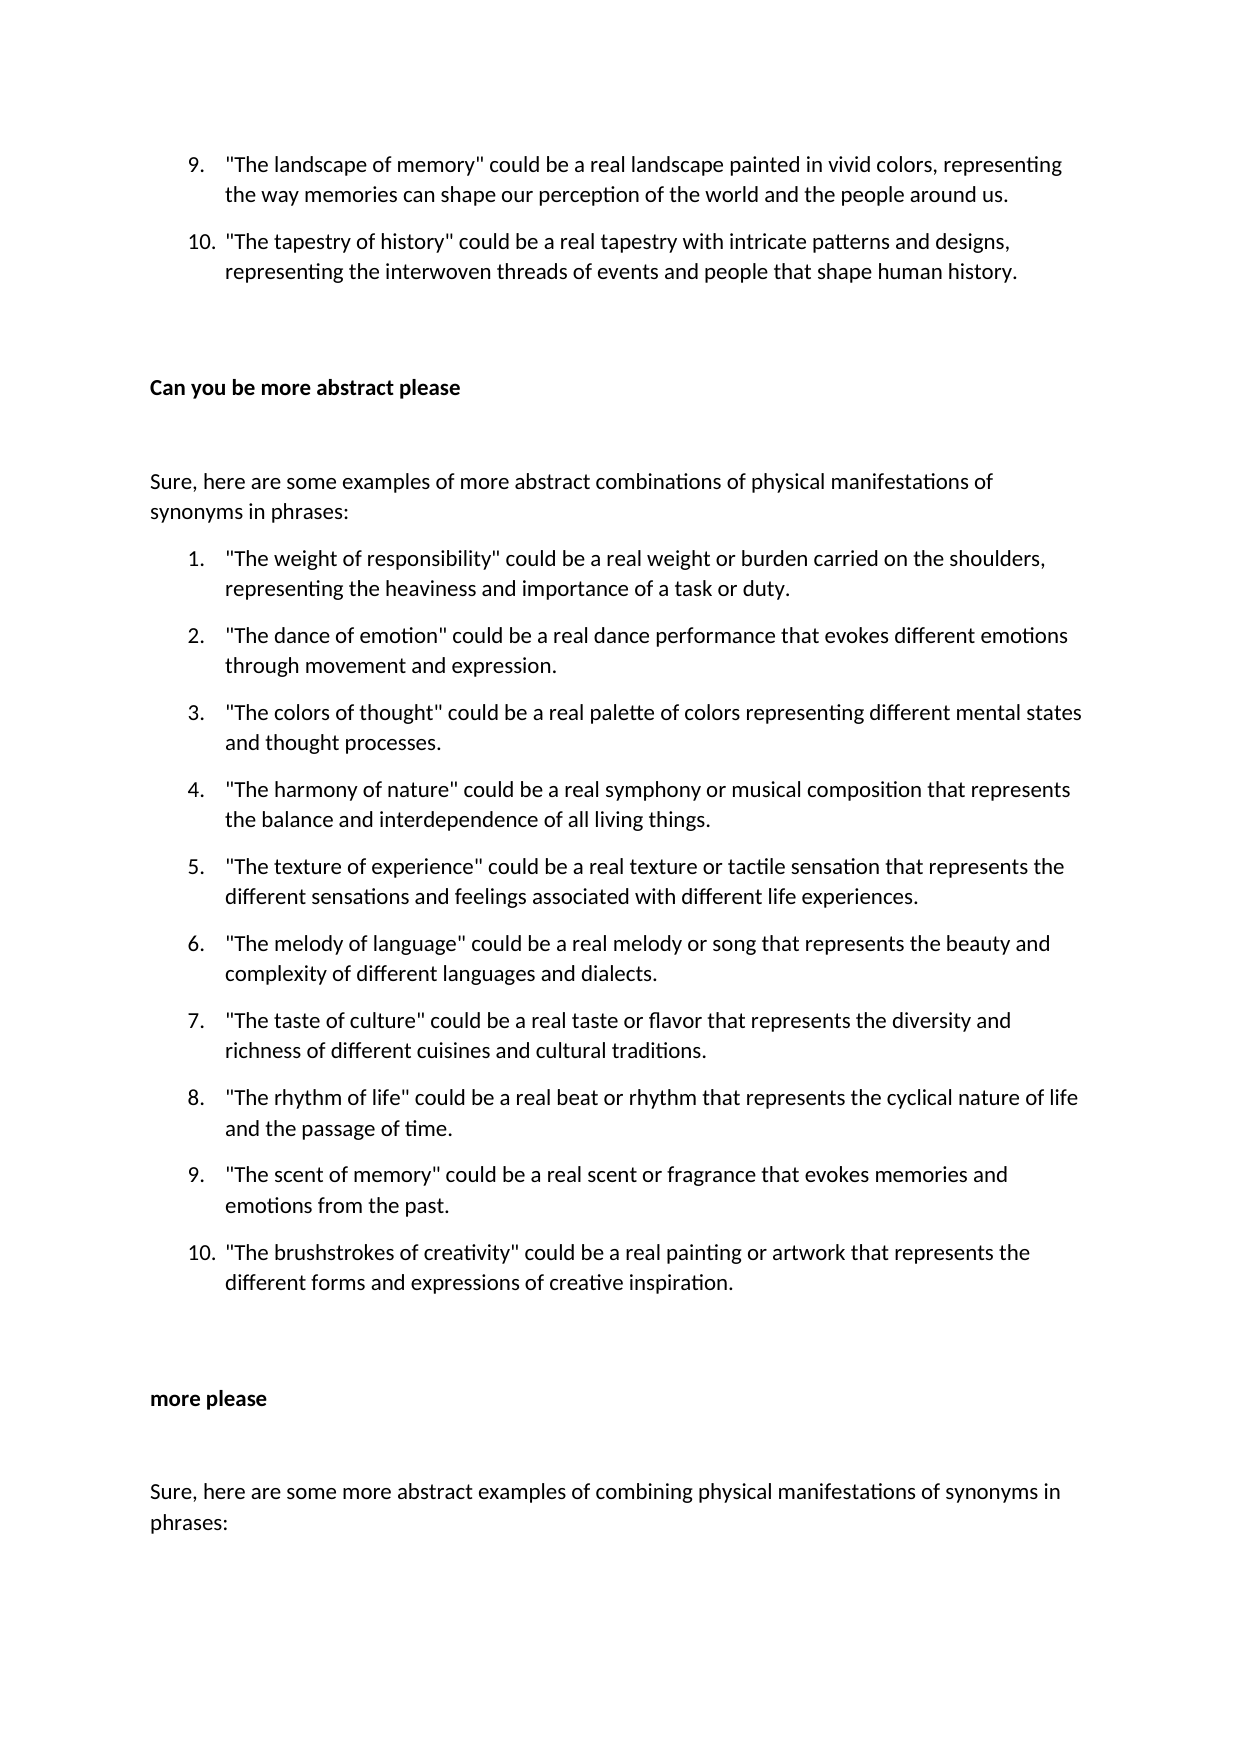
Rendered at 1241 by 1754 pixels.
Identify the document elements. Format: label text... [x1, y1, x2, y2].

list "The scent of memory" could be a real scent or fragrance that evokes memories and emotions from the past. [187, 1161, 1090, 1219]
list "The tapestry of history" could be a real tapestry with intricate patterns and designs, representing the interwoven threads of events and people that shape human history. [187, 227, 1090, 285]
list "The weight of responsibility" could be a real weight or burden carried on the shoulders, representing the heaviness and importance of a task or duty. [187, 544, 1090, 602]
text Can you be more abstract please [150, 373, 1090, 401]
text more please [150, 1384, 1090, 1412]
list "The texture of experience" could be a real texture or tactile sensation that represents the different sensations and feelings associated with different life experiences. [187, 852, 1090, 911]
list "The harmony of nature" could be a real symphony or musical composition that represents the balance and interdependence of all living things. [187, 775, 1090, 833]
text Sure, here are some examples of more abstract combinations of physical manifestations of synonyms in phrases: [150, 467, 1090, 525]
list "The rhythm of life" could be a real beat or rhythm that represents the cyclical nature of life and the passage of time. [187, 1083, 1090, 1142]
list "The melody of language" could be a real melody or song that represents the beauty and complexity of different languages and dialects. [187, 929, 1090, 988]
list "The dance of emotion" could be a real dance performance that evokes different emotions through movement and expression. [187, 621, 1090, 679]
list "The taste of culture" could be a real taste or flavor that represents the diversity and richness of different cuisines and cultural traditions. [187, 1006, 1090, 1065]
list "The brushstrokes of creativity" could be a real painting or artwork that represents the different forms and expressions of creative inspiration. [187, 1238, 1090, 1296]
list "The colors of thought" could be a real palette of colors representing different mental states and thought processes. [187, 698, 1090, 756]
text Sure, here are some more abstract examples of combining physical manifestations of synonyms in phrases: [150, 1477, 1090, 1536]
list "The landscape of memory" could be a real landscape painted in vivid colors, representing the way memories can shape our perception of the world and the people around us. [187, 150, 1090, 208]
